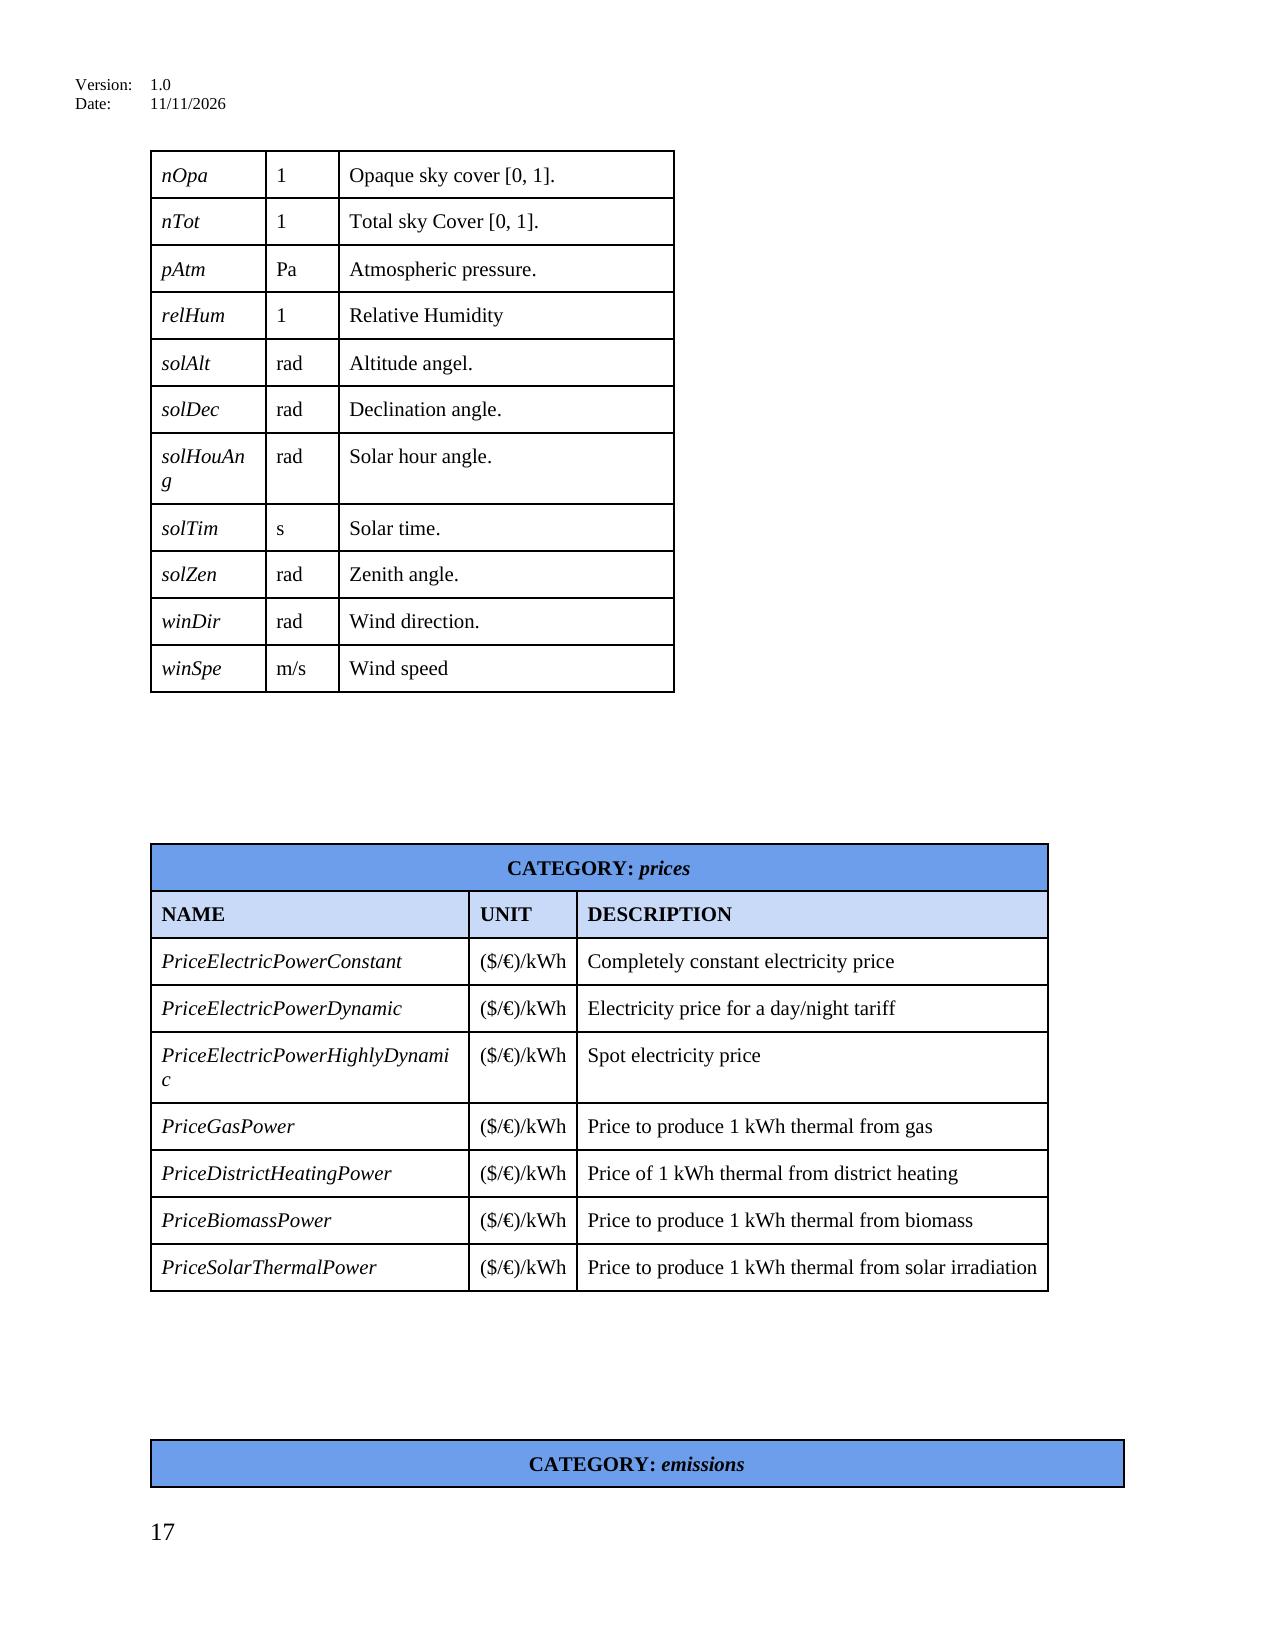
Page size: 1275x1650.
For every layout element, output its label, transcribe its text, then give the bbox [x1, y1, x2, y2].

table_header CATEGORY: emissions [152, 1441, 1123, 1486]
table_header CATEGORY: prices [152, 845, 1047, 890]
table_cell Electricity price for a day/night tariff [578, 986, 1047, 1031]
table_cell Altitude angel. [340, 340, 673, 385]
table_cell Total sky Cover [0, 1]. [340, 199, 673, 244]
table_cell Spot electricity price [578, 1033, 1047, 1102]
table_cell Opaque sky cover [0, 1]. [340, 152, 673, 197]
table_cell DESCRIPTION [578, 892, 1047, 937]
table_cell PriceDistrictHeatingPower [152, 1151, 468, 1196]
table_cell Completely constant electricity price [578, 939, 1047, 984]
table_cell UNIT [470, 892, 576, 937]
table_cell relHum [152, 293, 265, 338]
table_cell ($/€)/kWh [470, 1198, 576, 1243]
table_cell Pa [267, 246, 338, 291]
table_cell ($/€)/kWh [470, 1245, 576, 1290]
table_cell PriceElectricPowerConstant [152, 939, 468, 984]
table_cell nTot [152, 199, 265, 244]
table_cell solDec [152, 387, 265, 432]
table_cell Solar hour angle. [340, 434, 673, 503]
table_cell ($/€)/kWh [470, 1033, 576, 1102]
table_cell ($/€)/kWh [470, 1104, 576, 1149]
table_cell ($/€)/kWh [470, 1151, 576, 1196]
table_cell NAME [152, 892, 468, 937]
table_cell Atmospheric pressure. [340, 246, 673, 291]
table_cell pAtm [152, 246, 265, 291]
table_cell rad [267, 599, 338, 644]
table_cell nOpa [152, 152, 265, 197]
table_cell 1 [267, 293, 338, 338]
table_cell winDir [152, 599, 265, 644]
table_cell solTim [152, 505, 265, 550]
table_cell ($/€)/kWh [470, 986, 576, 1031]
table_cell solAlt [152, 340, 265, 385]
table_cell solHouAng [152, 434, 265, 503]
table_cell Solar time. [340, 505, 673, 550]
table_cell PriceElectricPowerHighlyDynamic [152, 1033, 468, 1102]
table_cell winSpe [152, 646, 265, 691]
table_cell Price to produce 1 kWh thermal from biomass [578, 1198, 1047, 1243]
table_cell Declination angle. [340, 387, 673, 432]
table_cell rad [267, 340, 338, 385]
table_cell rad [267, 552, 338, 597]
table_cell PriceGasPower [152, 1104, 468, 1149]
table_cell 1 [267, 152, 338, 197]
table_cell ($/€)/kWh [470, 939, 576, 984]
table_cell PriceSolarThermalPower [152, 1245, 468, 1290]
table_cell Relative Humidity [340, 293, 673, 338]
table_cell rad [267, 387, 338, 432]
table_cell rad [267, 434, 338, 503]
table_cell m/s [267, 646, 338, 691]
table_cell s [267, 505, 338, 550]
table_cell solZen [152, 552, 265, 597]
table_cell Wind speed [340, 646, 673, 691]
table_cell Price to produce 1 kWh thermal from solar irradiation [578, 1245, 1047, 1290]
table_cell 1 [267, 199, 338, 244]
table_cell Zenith angle. [340, 552, 673, 597]
table_cell PriceBiomassPower [152, 1198, 468, 1243]
table_cell Wind direction. [340, 599, 673, 644]
table_cell Price of 1 kWh thermal from district heating [578, 1151, 1047, 1196]
table_cell PriceElectricPowerDynamic [152, 986, 468, 1031]
table_cell Price to produce 1 kWh thermal from gas [578, 1104, 1047, 1149]
